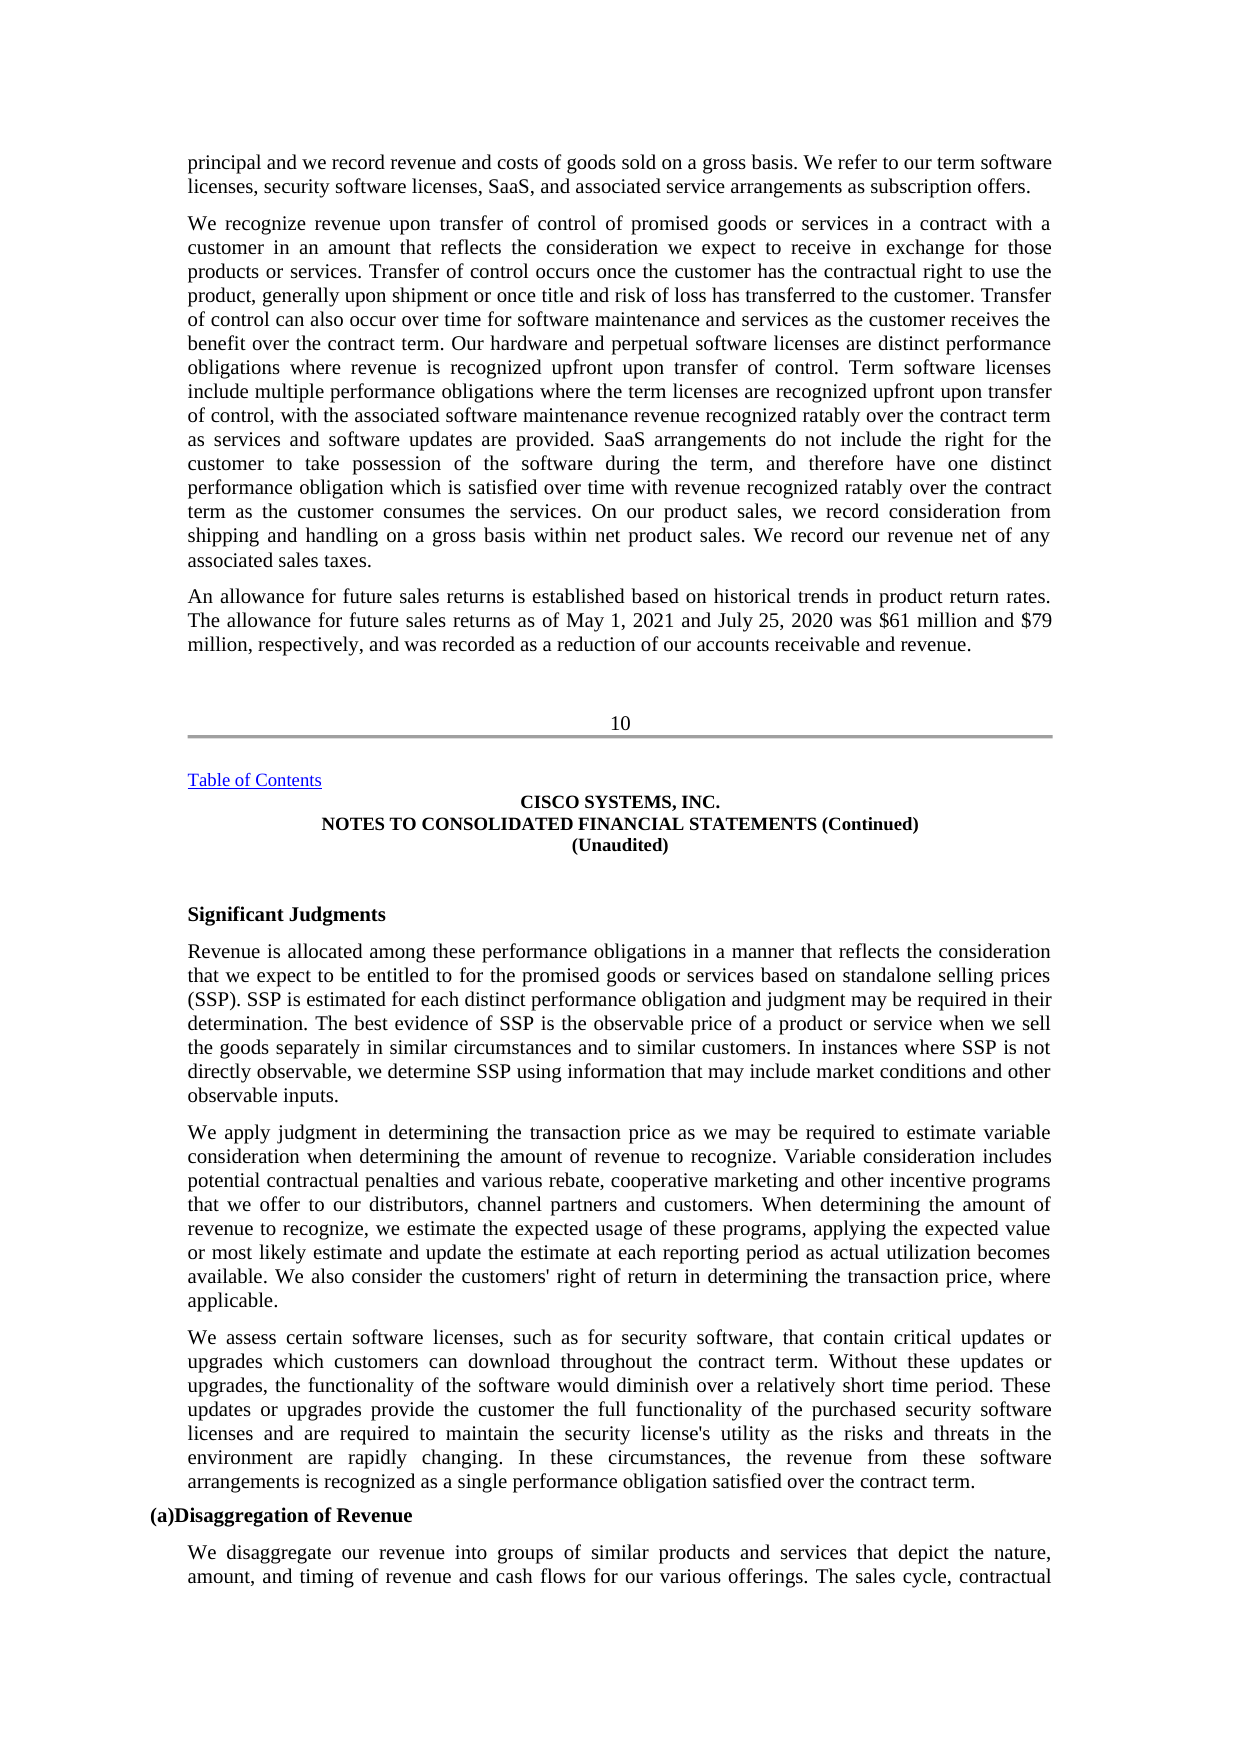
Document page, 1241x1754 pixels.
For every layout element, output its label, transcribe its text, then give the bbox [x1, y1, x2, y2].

text Significant Judgments [187, 902, 1053, 926]
text We apply judgment in determining the transaction price as we may be required to estimate variable consideration when determining the amount of revenue to recognize. Variable consideration includes potential contractual penalties and various rebate, cooperative marketing and other incentive programs that we offer to our distributors, channel partners and customers. When determining the amount of revenue to recognize, we estimate the expected usage of these programs, applying the expected value or most likely estimate and update the estimate at each reporting period as actual utilization becomes available. We also consider the customers' right of return in determining the transaction price, where applicable. [187, 1119, 1053, 1312]
text Table of Contents [187, 769, 1053, 791]
text An allowance for future sales returns is established based on historical trends in product return rates. The allowance for future sales returns as of May 1, 2021 and July 25, 2020 was $61 million and $79 million, respectively, and was recorded as a reduction of our accounts receivable and revenue. [187, 584, 1053, 656]
text We recognize revenue upon transfer of control of promised goods or services in a contract with a customer in an amount that reflects the consideration we expect to receive in exchange for those products or services. Transfer of control occurs once the customer has the contractual right to use the product, generally upon shipment or once title and risk of loss has transferred to the customer. Transfer of control can also occur over time for software maintenance and services as the customer receives the benefit over the contract term. Our hardware and perpetual software licenses are distinct performance obligations where revenue is recognized upfront upon transfer of control. Term software licenses include multiple performance obligations where the term licenses are recognized upfront upon transfer of control, with the associated software maintenance revenue recognized ratably over the contract term as services and software updates are provided. SaaS arrangements do not include the right for the customer to take possession of the software during the term, and therefore have one distinct performance obligation which is satisfied over time with revenue recognized ratably over the contract term as the customer consumes the services. On our product sales, we record consideration from shipping and handling on a gross basis within net product sales. We record our revenue net of any associated sales taxes. [187, 211, 1053, 572]
text CISCO SYSTEMS, INC. [187, 791, 1053, 812]
text 10 [187, 711, 1053, 735]
text We assess certain software licenses, such as for security software, that contain critical updates or upgrades which customers can download throughout the contract term. Without these updates or upgrades, the functionality of the software would diminish over a relatively short time period. These updates or upgrades provide the customer the full functionality of the purchased security software licenses and are required to maintain the security license's utility as the risks and threats in the environment are rapidly changing. In these circumstances, the revenue from these software arrangements is recognized as a single performance obligation satisfied over the contract term. [187, 1324, 1053, 1493]
text (a)Disaggregation of Revenue [150, 1503, 1053, 1527]
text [187, 1540, 1053, 1588]
text (Unaudited) [187, 834, 1053, 856]
text Revenue is allocated among these performance obligations in a manner that reflects the consideration that we expect to be entitled to for the promised goods or services based on standalone selling prices (SSP). SSP is estimated for each distinct performance obligation and judgment may be required in their determination. The best evidence of SSP is the observable price of a product or service when we sell the goods separately in similar circumstances and to similar customers. In instances where SSP is not directly observable, we determine SSP using information that may include market conditions and other observable inputs. [187, 939, 1053, 1107]
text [187, 150, 1053, 198]
text NOTES TO CONSOLIDATED FINANCIAL STATEMENTS (Continued) [187, 812, 1053, 834]
